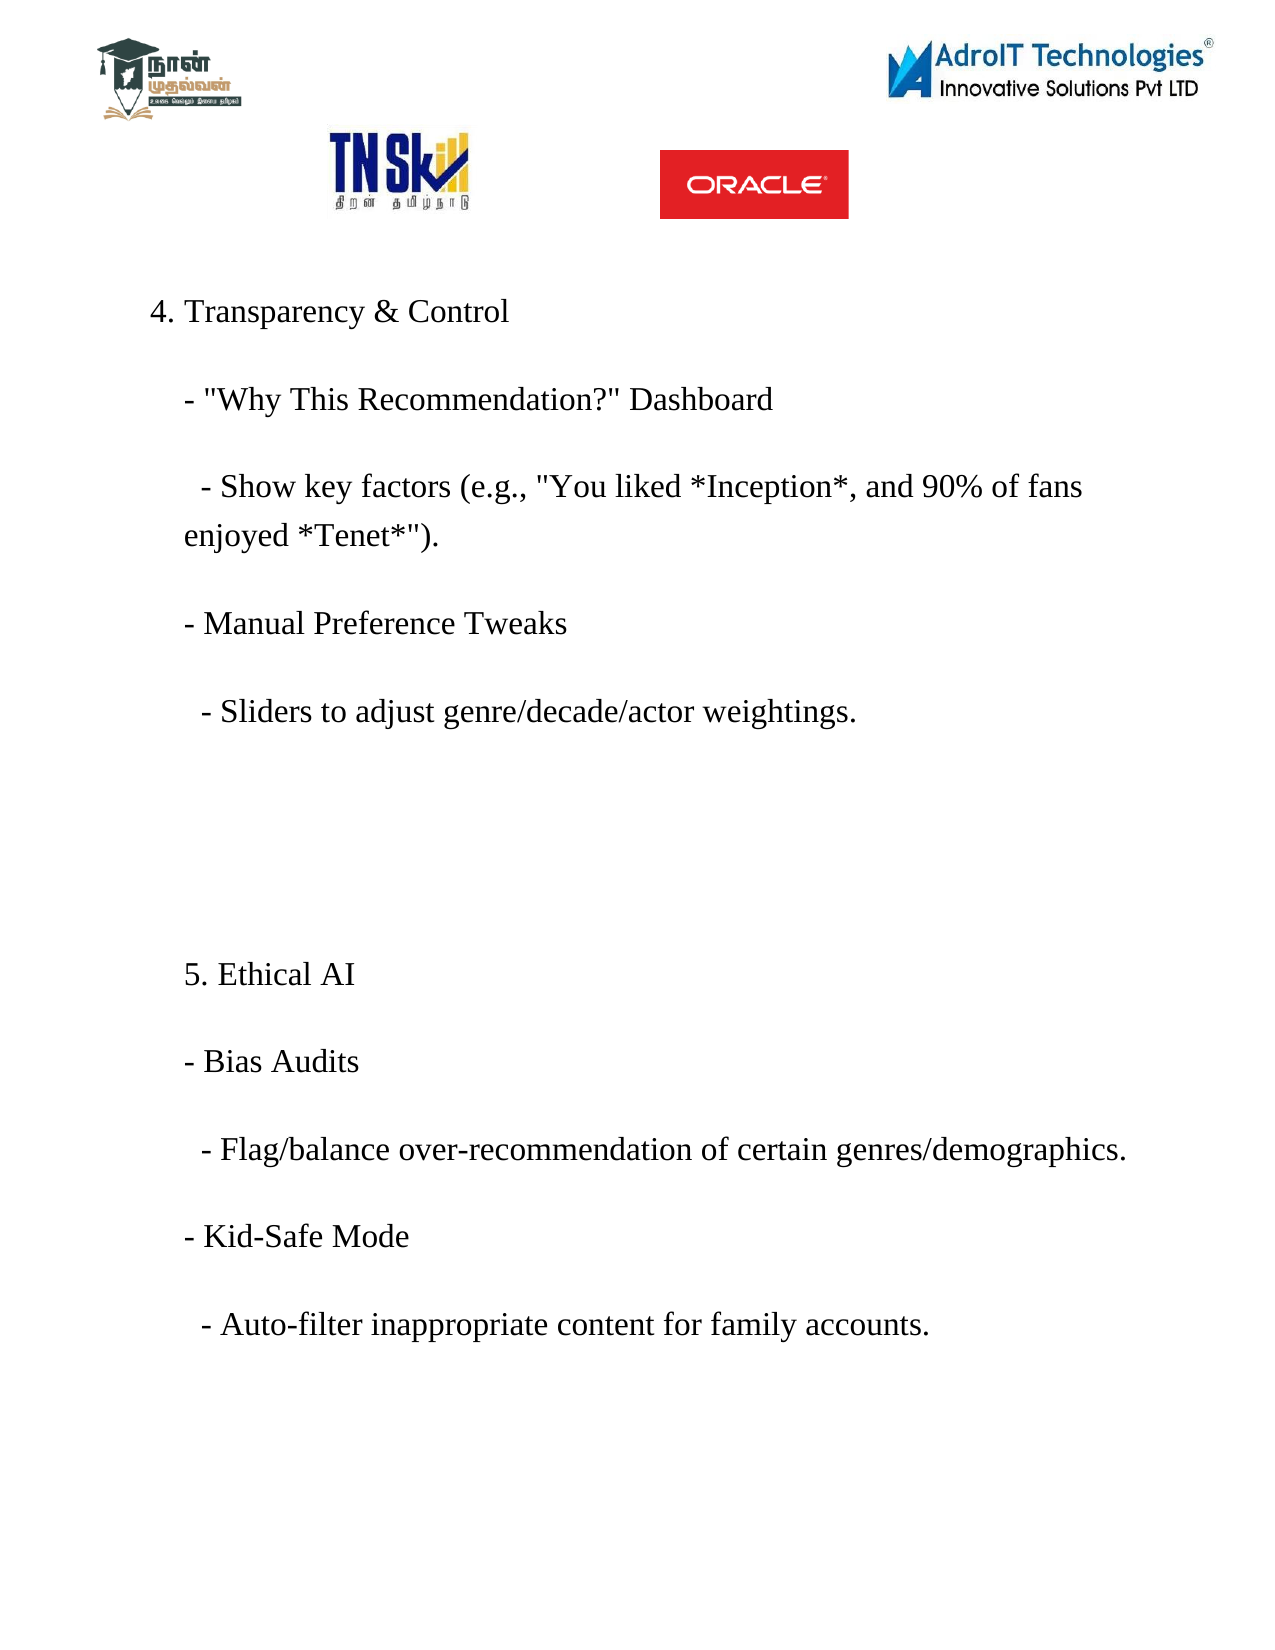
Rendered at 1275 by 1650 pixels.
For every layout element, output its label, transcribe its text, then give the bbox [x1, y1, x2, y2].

list Kid-Safe Mode [183, 1217, 1200, 1255]
list Sliders to adjust genre/decade/actor weightings. [201, 691, 1200, 729]
list Show key factors (e.g., "You liked *Inception*, and 90% of fans enjoyed *Tenet*"). [183, 466, 1130, 553]
list Transparency & Control [150, 291, 1200, 330]
picture [326, 123, 478, 219]
list Auto-filter inappropriate content for family accounts. [201, 1304, 1200, 1343]
picture [659, 150, 849, 219]
picture [97, 37, 242, 122]
list Ethical AI [183, 954, 1200, 992]
list Manual Preference Tweaks [183, 603, 1200, 641]
list Bias Audits [183, 1041, 1200, 1079]
list "Why This Recommendation?" Dashboard [183, 379, 1200, 417]
list Flag/balance over-recommendation of certain genres/demographics. [201, 1129, 1200, 1167]
picture [886, 34, 1216, 104]
